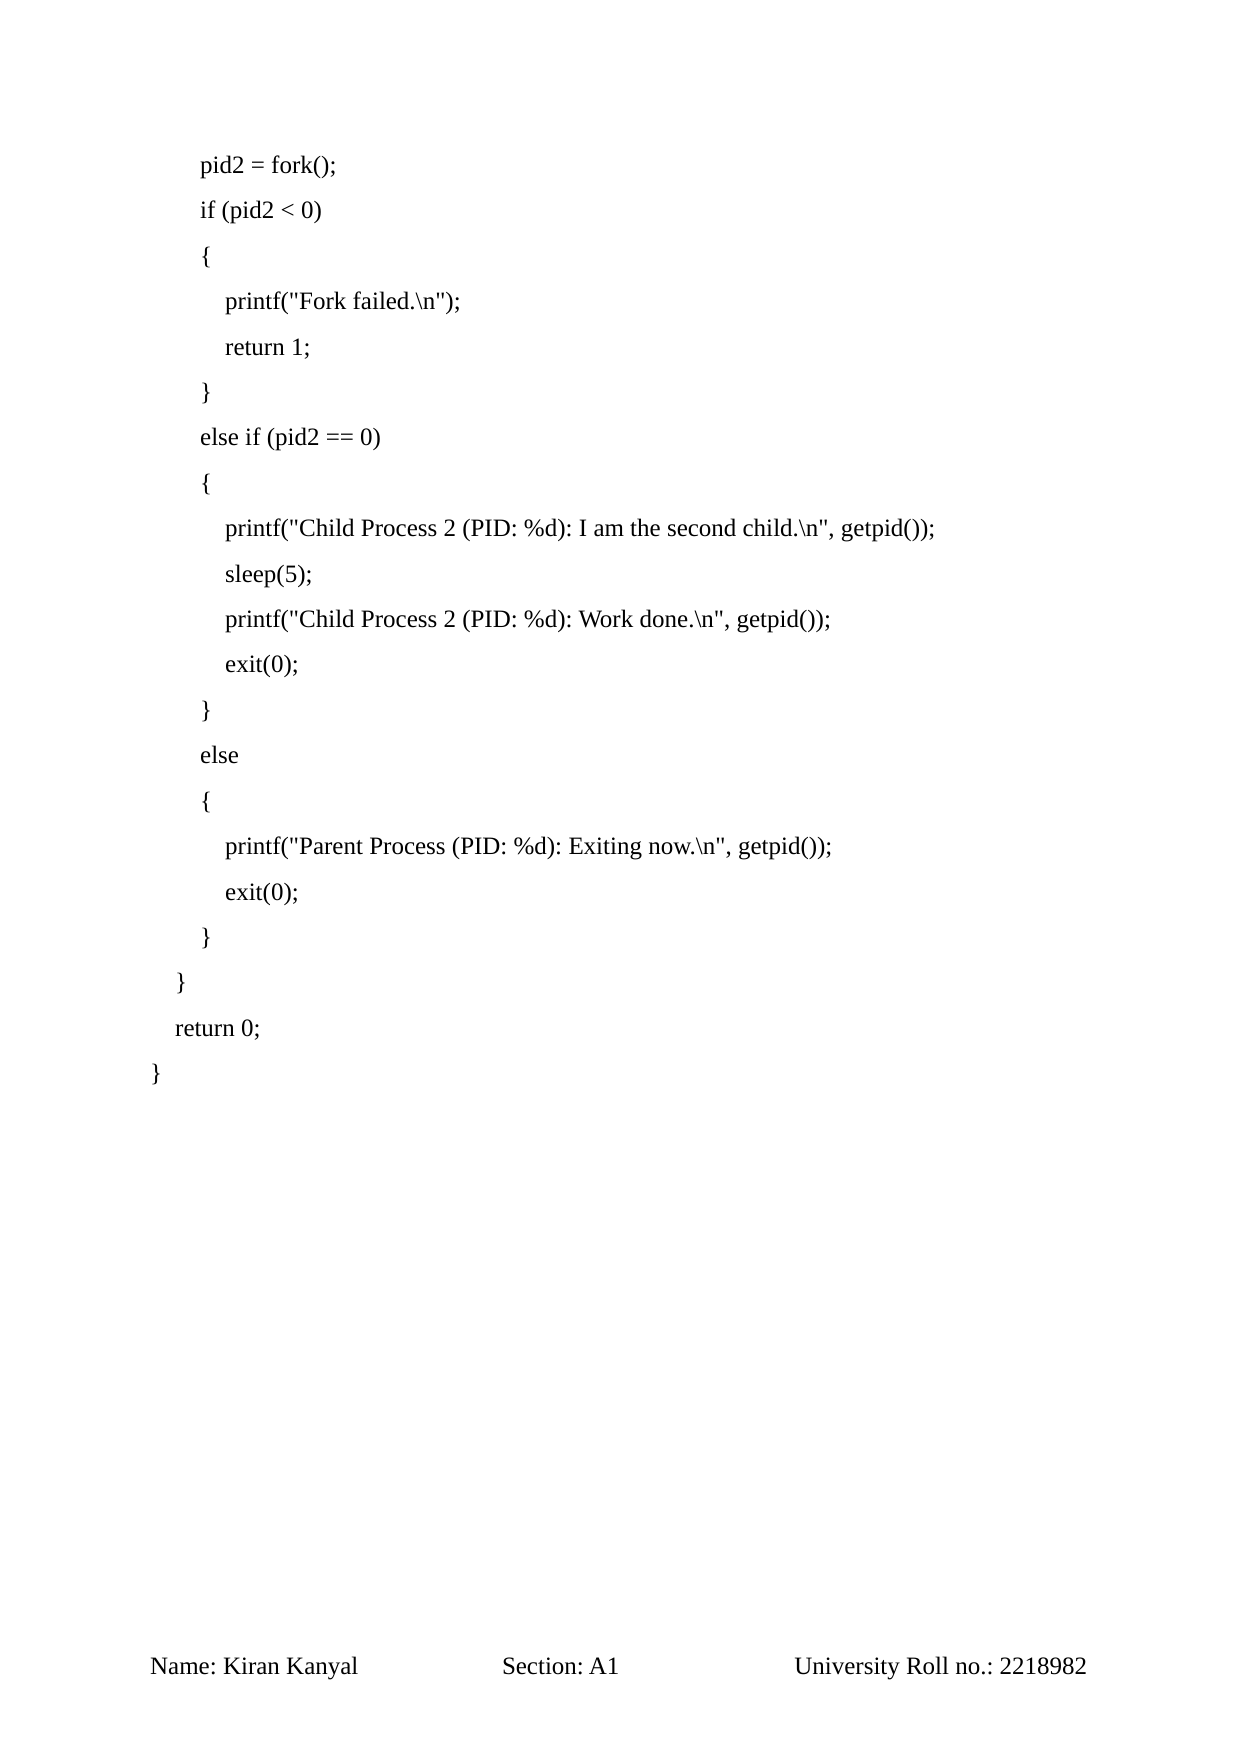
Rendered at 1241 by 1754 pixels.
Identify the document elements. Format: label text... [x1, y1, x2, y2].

text exit(0); [150, 877, 1090, 905]
text printf("Child Process 2 (PID: %d): Work done.\n", getpid()); [150, 604, 1090, 633]
text printf("Fork failed.\n"); [150, 286, 1090, 315]
text } [150, 695, 1090, 724]
text else if (pid2 == 0) [150, 422, 1090, 451]
text { [150, 786, 1090, 814]
text } [150, 1058, 1090, 1087]
text return 1; [150, 332, 1090, 360]
text printf("Child Process 2 (PID: %d): I am the second child.\n", getpid()); [150, 513, 1090, 542]
text exit(0); [150, 649, 1090, 678]
text { [150, 468, 1090, 497]
text return 0; [150, 1013, 1090, 1042]
text pid2 = fork(); [150, 150, 1090, 179]
text } [150, 377, 1090, 406]
text sleep(5); [150, 559, 1090, 587]
text } [150, 922, 1090, 951]
text printf("Parent Process (PID: %d): Exiting now.\n", getpid()); [150, 831, 1090, 860]
text if (pid2 < 0) [150, 195, 1090, 224]
text else [150, 740, 1090, 769]
text { [150, 241, 1090, 269]
text } [150, 967, 1090, 996]
